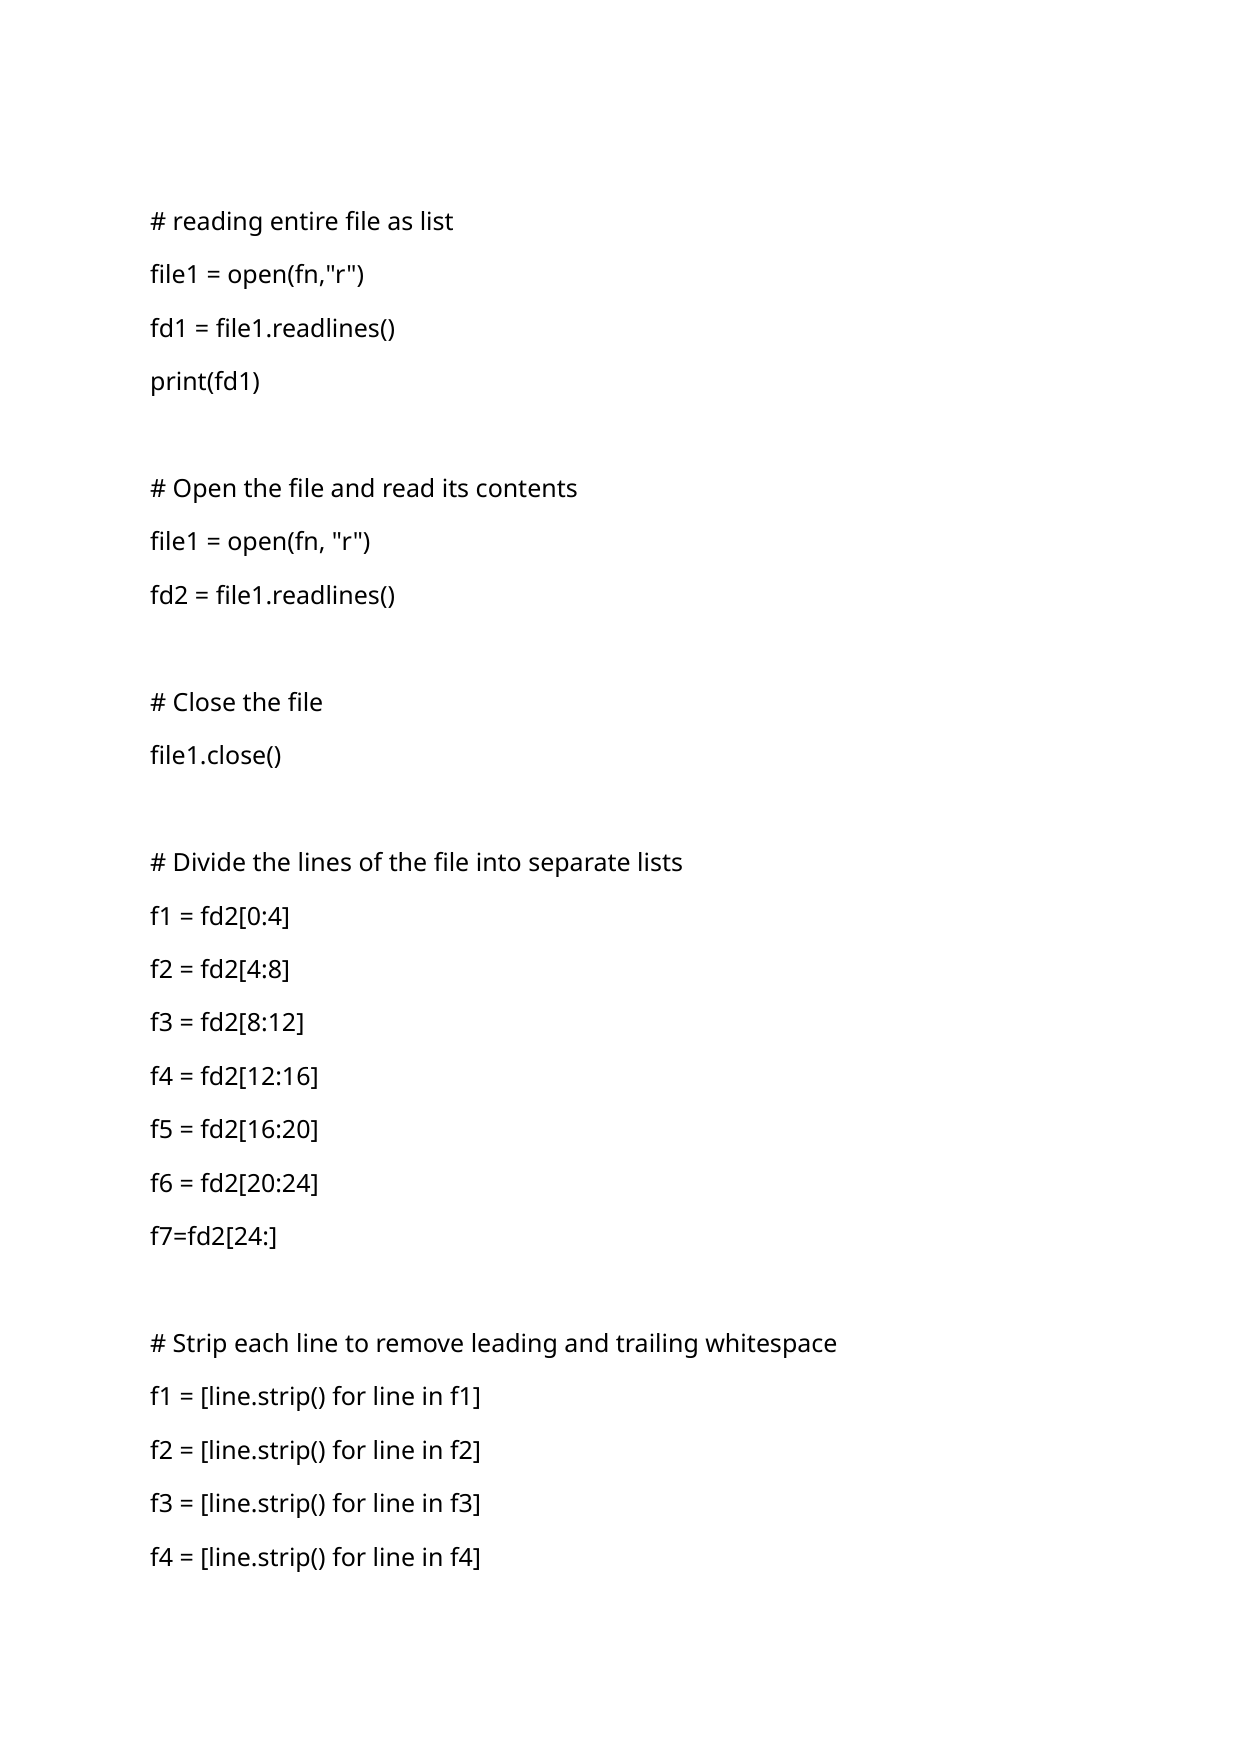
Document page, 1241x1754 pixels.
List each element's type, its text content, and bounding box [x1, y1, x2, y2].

text fd1 = file1.readlines() [150, 310, 1090, 344]
text # reading entire file as list [150, 203, 1090, 237]
text f3 = fd2[8:12] [150, 1005, 1090, 1039]
text f4 = [line.strip() for line in f4] [150, 1539, 1090, 1573]
text f3 = [line.strip() for line in f3] [150, 1486, 1090, 1520]
text file1 = open(fn, "r") [150, 524, 1090, 558]
text f2 = fd2[4:8] [150, 952, 1090, 986]
text # Strip each line to remove leading and trailing whitespace [150, 1326, 1090, 1360]
text f1 = fd2[0:4] [150, 898, 1090, 932]
text f2 = [line.strip() for line in f2] [150, 1432, 1090, 1467]
text # Close the file [150, 684, 1090, 718]
text f6 = fd2[20:24] [150, 1165, 1090, 1199]
text file1 = open(fn,"r") [150, 257, 1090, 291]
text f7=fd2[24:] [150, 1219, 1090, 1253]
text fd2 = file1.readlines() [150, 577, 1090, 612]
text f4 = fd2[12:16] [150, 1058, 1090, 1092]
text file1.close() [150, 738, 1090, 772]
text f5 = fd2[16:20] [150, 1112, 1090, 1146]
text print(fd1) [150, 364, 1090, 398]
text f1 = [line.strip() for line in f1] [150, 1379, 1090, 1413]
text # Open the file and read its contents [150, 471, 1090, 505]
text # Divide the lines of the file into separate lists [150, 845, 1090, 879]
